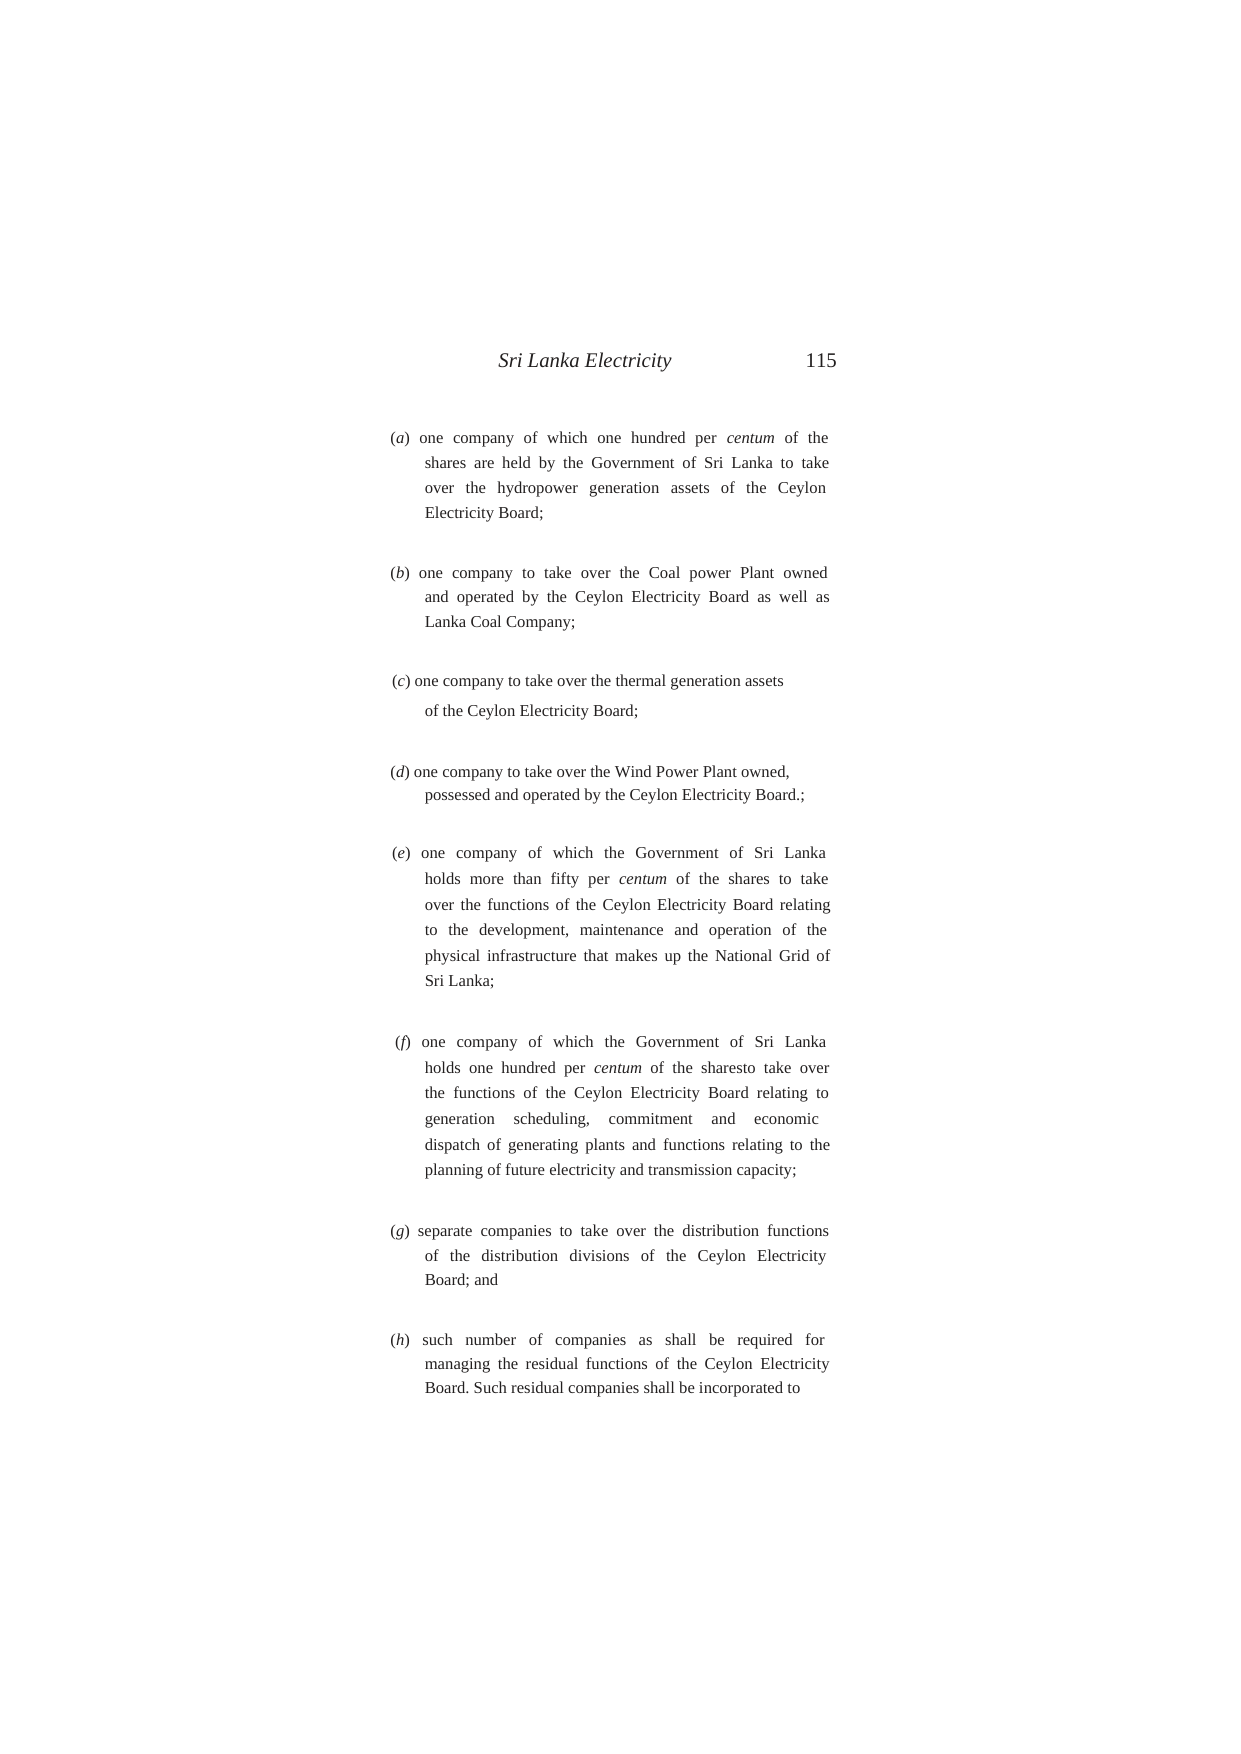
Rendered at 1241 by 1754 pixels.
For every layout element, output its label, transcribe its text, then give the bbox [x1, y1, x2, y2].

text (g) separate companies to take over the distribution functions of the distribution divisions of the Ceylon Electricity Board; and [390, 1221, 838, 1289]
text (b) one company to take over the Coal power Plant owned and operated by the Ceylon Electricity Board as well as Lanka Coal Company; [390, 563, 838, 631]
text (e) one company of which the Government of Sri Lanka holds more than fifty per centum of the shares to take over the functions of the Ceylon Electricity Board relating to the development, maintenance and operation of the physical infrastructure that makes up the National Grid of Sri Lanka; [392, 843, 838, 990]
text (h) such number of companies as shall be required for managing the residual functions of the Ceylon Electricity Board. Such residual companies shall be incorporated to [390, 1329, 838, 1397]
text Sri Lanka Electricity 115 [498, 348, 1090, 372]
text (f) one company of which the Government of Sri Lanka holds one hundred per centum of the sharesto take over the functions of the Ceylon Electricity Board relating to generation scheduling, commitment and economic dispatch of generating plants and functions relating to the planning of future electricity and transmission capacity; [395, 1032, 838, 1179]
text (a) one company of which one hundred per centum of the shares are held by the Government of Sri Lanka to take over the hydropower generation assets of the Ceylon Electricity Board; [390, 428, 838, 522]
text (d) one company to take over the Wind Power Plant owned, possessed and operated by the Ceylon Electricity Board.; [390, 762, 850, 804]
text (c) one company to take over the thermal generation assets of the Ceylon Electricity Board; [392, 671, 850, 722]
